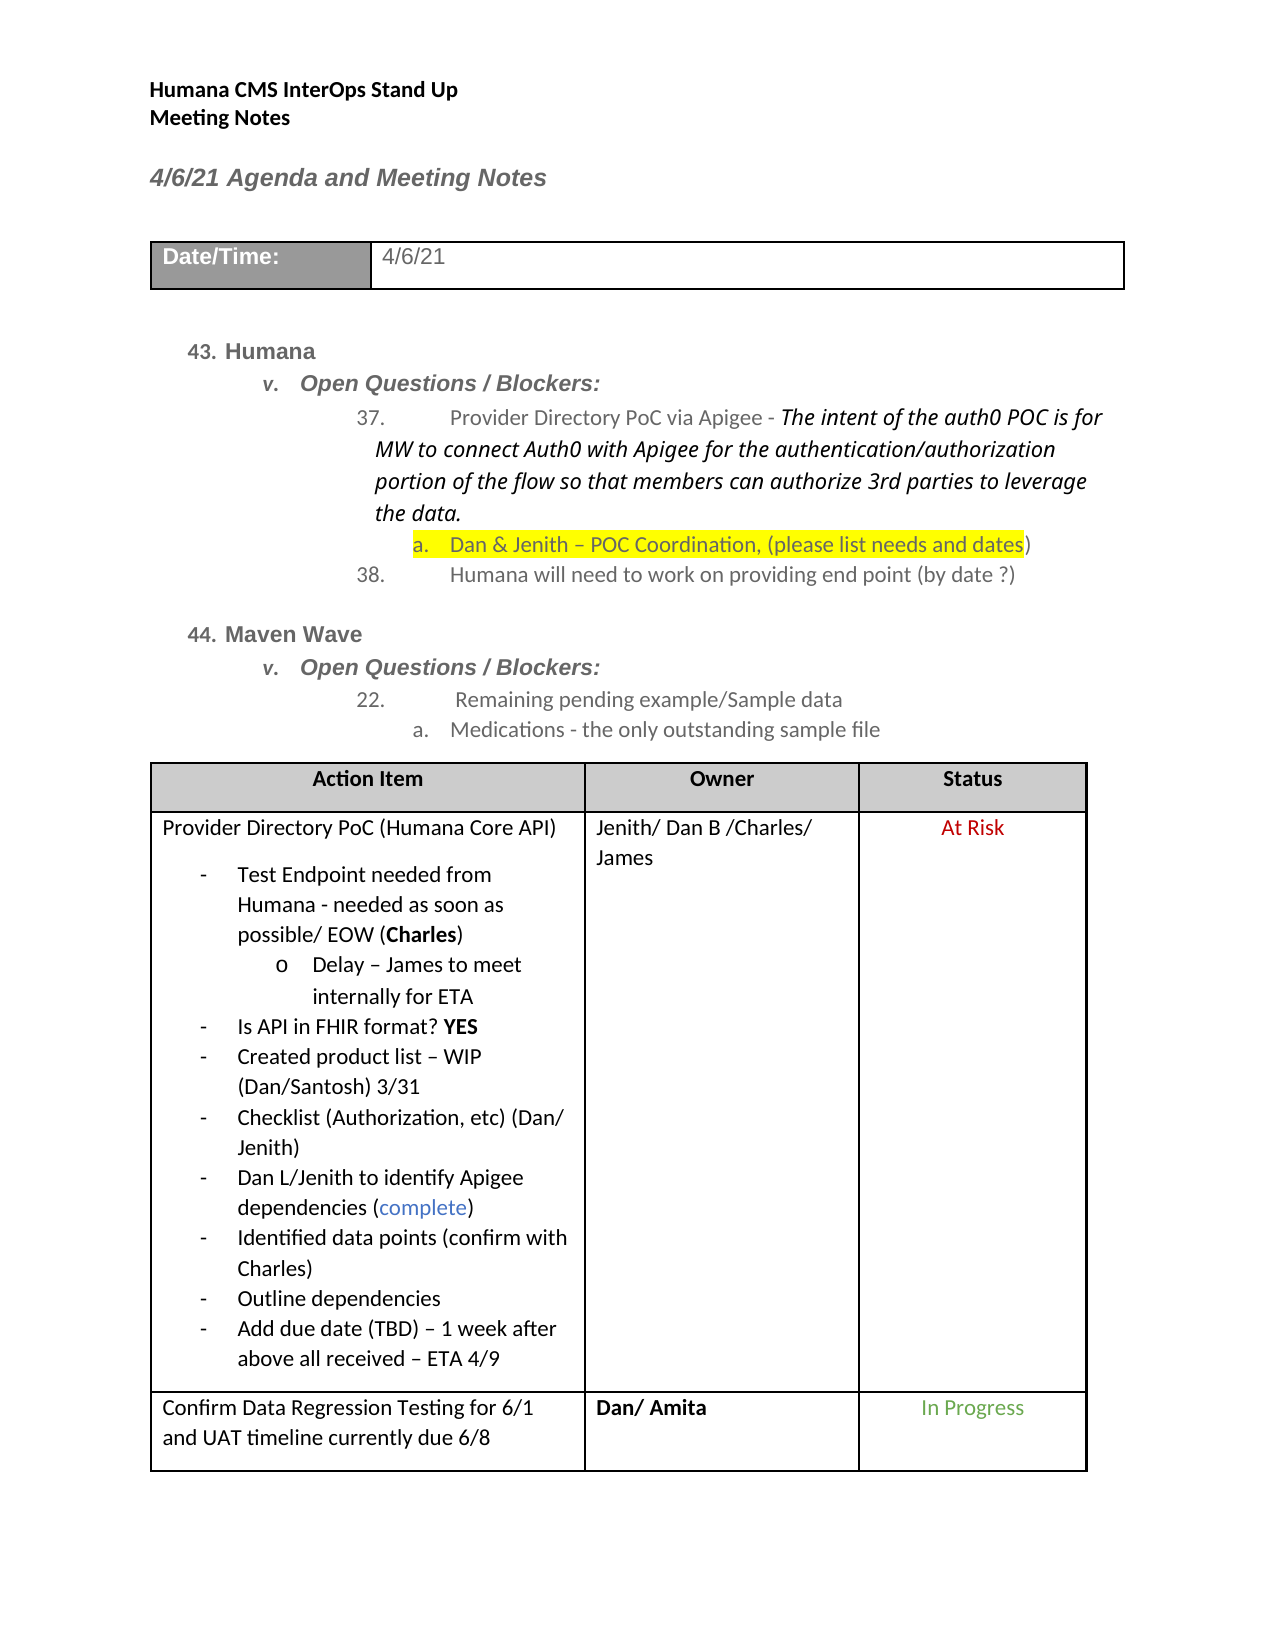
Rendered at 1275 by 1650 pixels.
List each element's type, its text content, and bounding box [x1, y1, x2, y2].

table_header 4/6/21 [372, 243, 1123, 288]
table_cell Provider Directory PoC (Humana Core API) Test Endpoint needed from Humana - needed as soon as possible/ EOW (Charles) Delay – James to meet internally for ETA Is API in FHIR format? YES Created product list – WIP (Dan/Santosh) 3/31 Checklist (Authorization, etc) (Dan/ Jenith) Dan L/Jenith to identify Apigee dependencies (complete) Identified data points (confirm with Charles) Outline dependencies Add due date (TBD) – 1 week after above all received – ETA 4/9 [152, 813, 584, 1391]
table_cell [152, 1393, 584, 1470]
list Humana [187, 337, 1125, 365]
table_cell In Progress [860, 1393, 1085, 1470]
table_header Action Item [152, 764, 584, 811]
subtitle 4/6/21 Agenda and Meeting Notes [150, 163, 1125, 192]
list Open Questions / Blockers: [262, 369, 1125, 397]
table_cell At Risk [860, 813, 1085, 1391]
table_cell Jenith/ Dan B /Charles/ James [586, 813, 858, 1391]
list Medications - the only outstanding sample file [412, 715, 1125, 743]
list Maven Wave [187, 621, 1125, 649]
table_cell Dan/ Amita [586, 1393, 858, 1470]
list Open Questions / Blockers: [262, 653, 1125, 681]
table_header Status [860, 764, 1085, 811]
list Humana will need to work on providing end point (by date ?) [356, 560, 1125, 618]
list Provider Directory PoC via Apigee - The intent of the auth0 POC is for MW to connect Auth0 with Apigee for the authentication/authorization portion of the flow so that members can authorize 3rd parties to leverage the data. [356, 402, 1125, 528]
list Remaining pending example/Sample data [356, 685, 1125, 713]
table_header Date/Time: [152, 243, 370, 288]
table_header Owner [586, 764, 858, 811]
